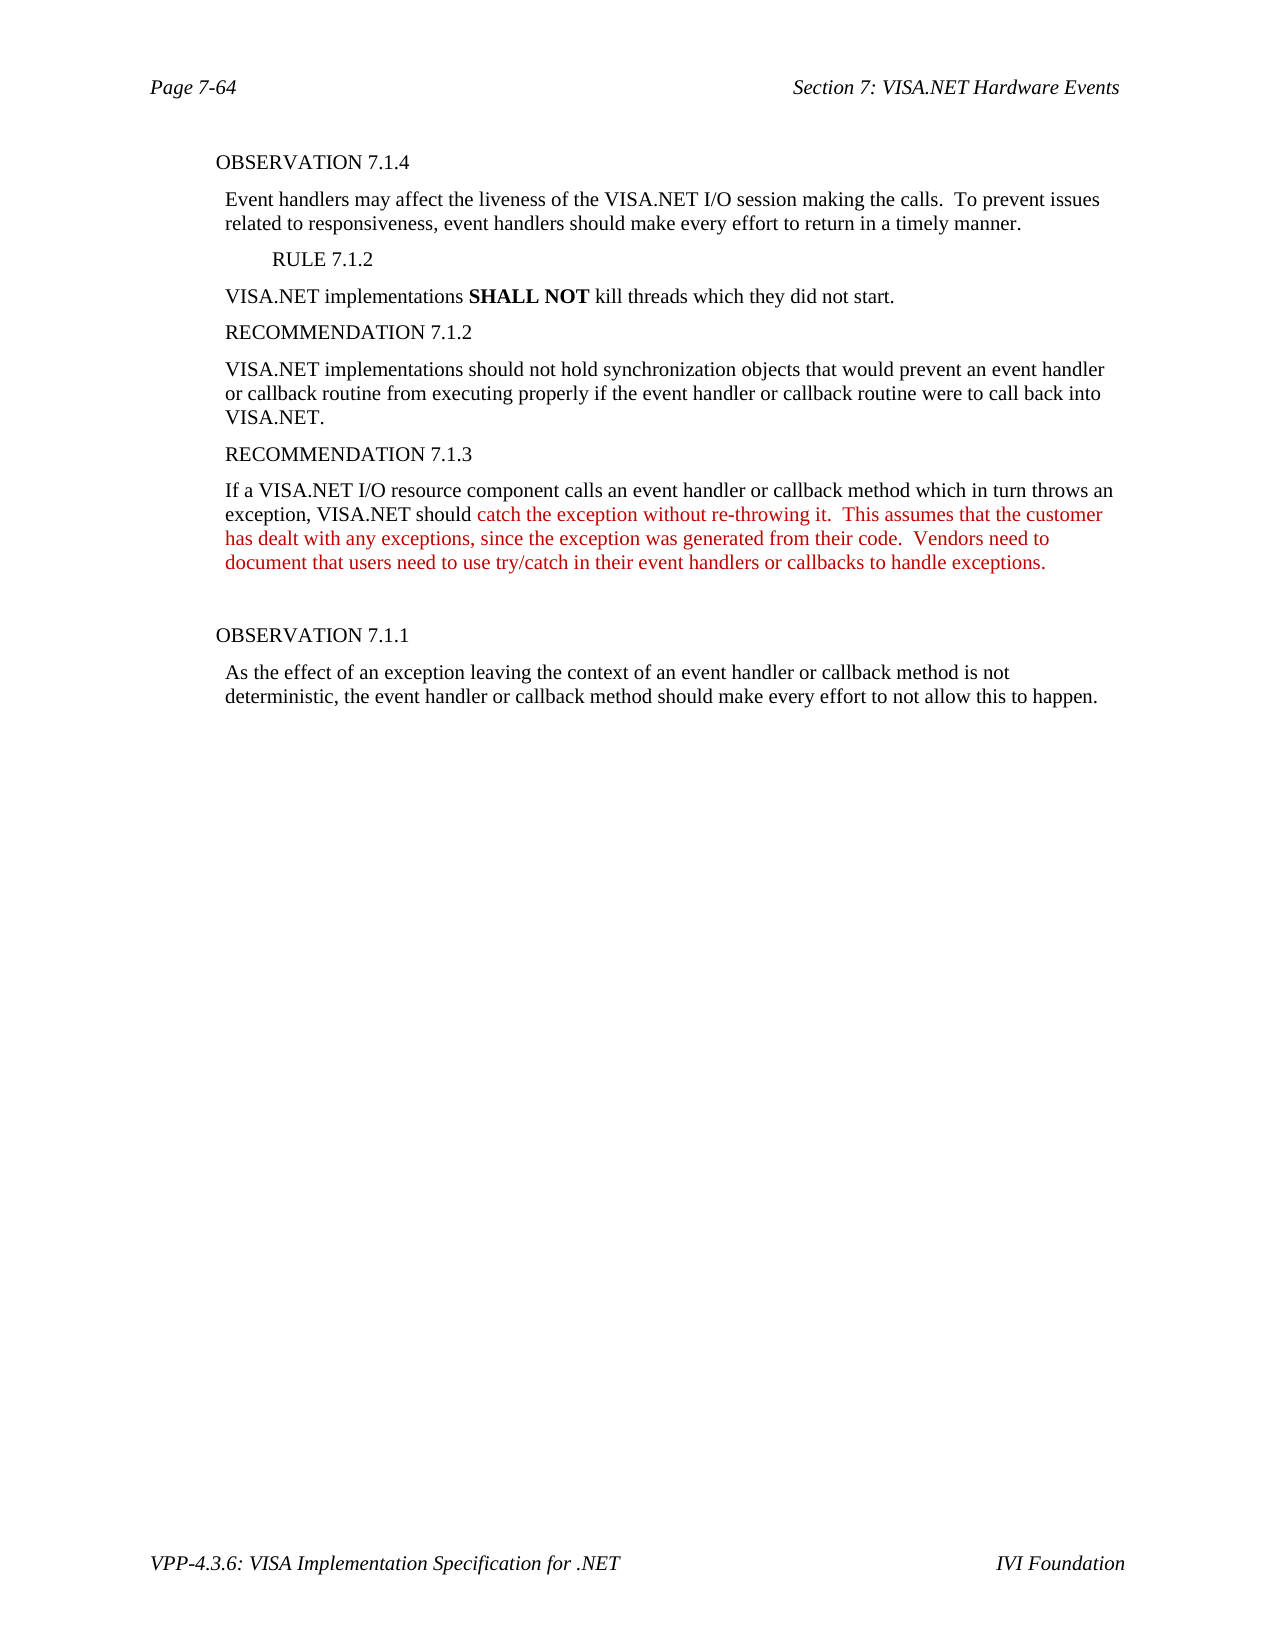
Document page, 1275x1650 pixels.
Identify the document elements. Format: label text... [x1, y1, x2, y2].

text VISA.NET implementations SHALL NOT kill threads which they did not start. [225, 284, 1125, 308]
text Event handlers may affect the liveness of the VISA.NET I/O session making the calls. To prevent issues related to responsiveness, event handlers should make every effort to return in a timely manner. [225, 187, 1125, 235]
text VISA.NET implementations should not hold synchronization objects that would prevent an event handler or callback routine from executing properly if the event handler or callback routine were to call back into VISA.NET. [225, 357, 1125, 429]
text If a VISA.NET I/O resource component calls an event handler or callback method which in turn throws an exception, VISA.NET should catch the exception without re-throwing it. This assumes that the customer has dealt with any exceptions, since the exception was generated from their code. Vendors need to document that users need to use try/catch in their event handlers or callbacks to handle exceptions. [225, 478, 1125, 574]
text As the effect of an exception leaving the context of an event handler or callback method is not deterministic, the event handler or callback method should make every effort to not allow this to happen. [225, 660, 1125, 708]
